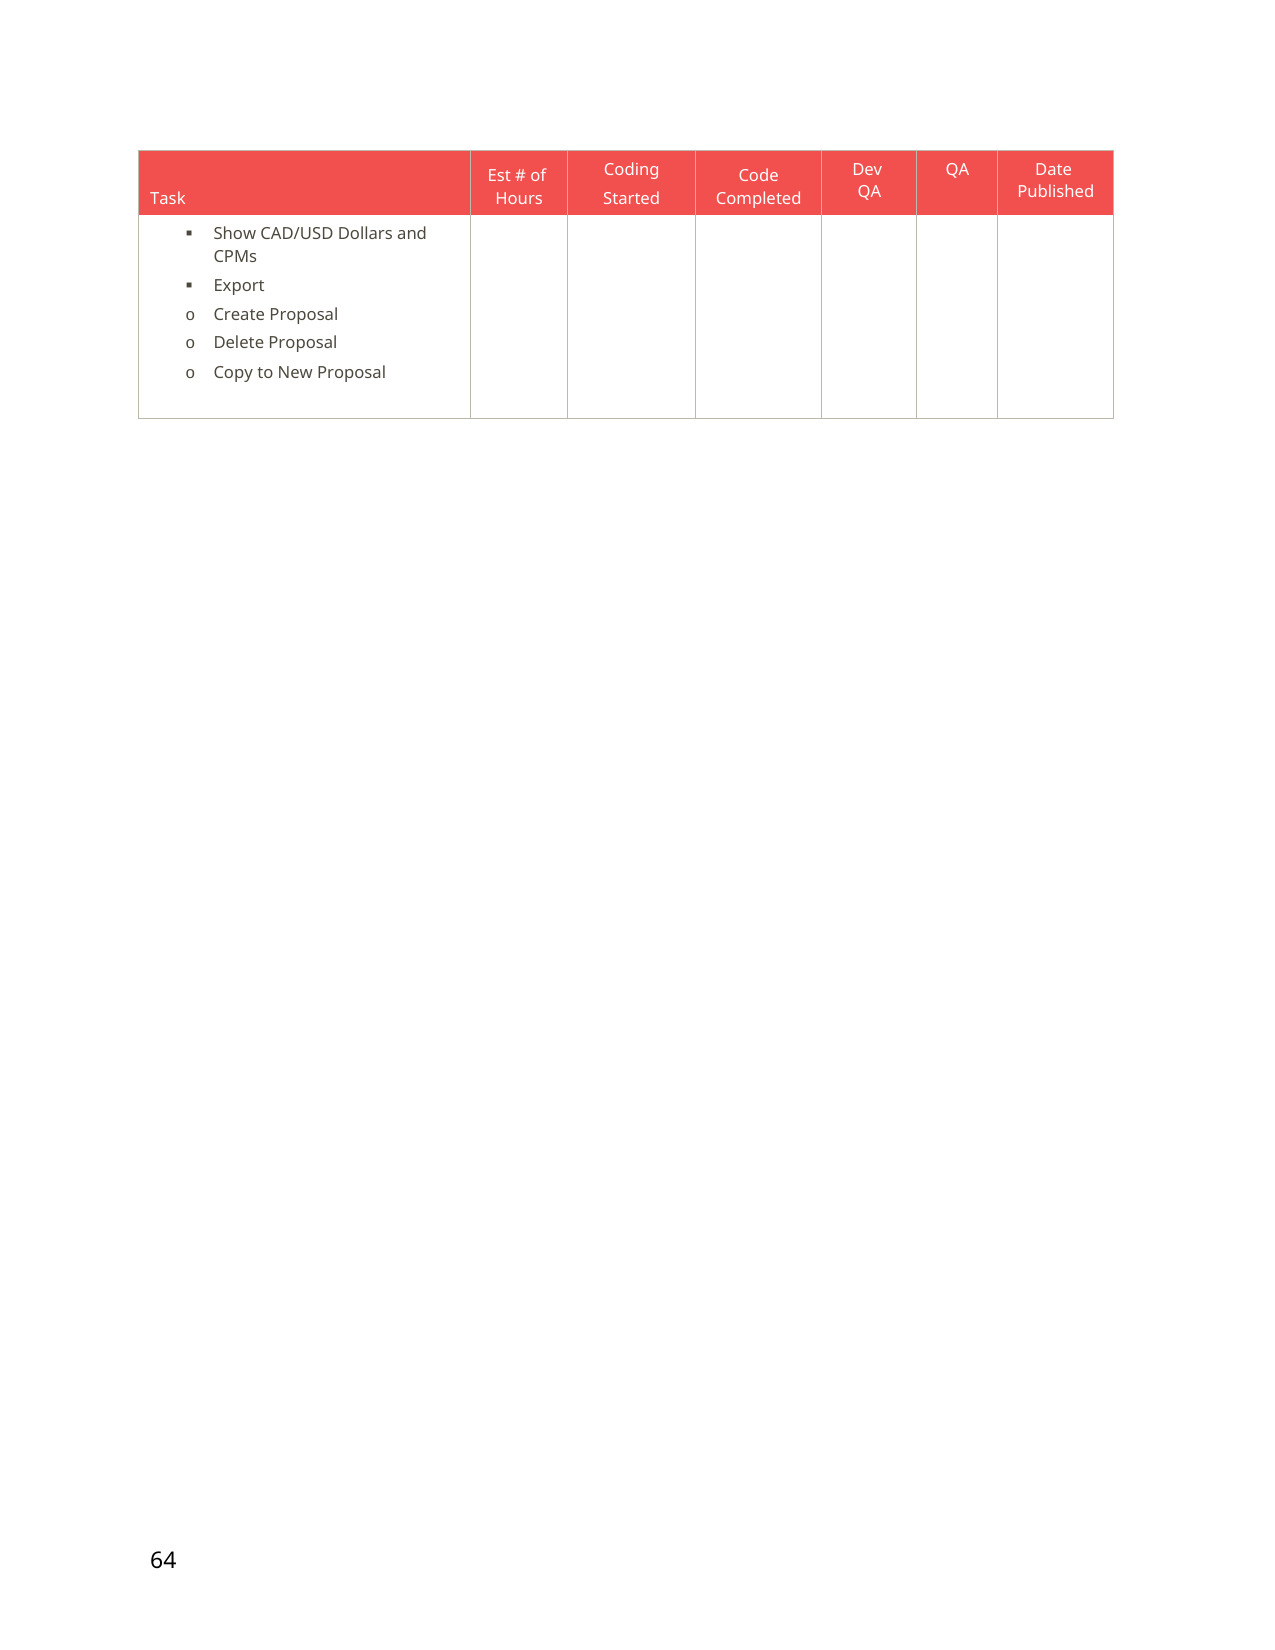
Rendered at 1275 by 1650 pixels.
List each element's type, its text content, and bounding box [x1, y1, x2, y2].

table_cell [139, 215, 470, 418]
table_header Task [139, 151, 470, 215]
table_header Code Completed [696, 151, 821, 215]
table_cell [822, 215, 916, 418]
table_cell [917, 215, 997, 418]
table_header Coding Started [568, 151, 695, 215]
table_cell [998, 215, 1113, 418]
table_header Dev QA [822, 151, 916, 215]
table_header Est # of Hours [471, 151, 567, 215]
table_header Date Published [998, 151, 1113, 215]
table_header QA [917, 151, 997, 215]
table_cell [568, 215, 695, 418]
table_cell [696, 215, 821, 418]
table_cell [471, 215, 567, 418]
